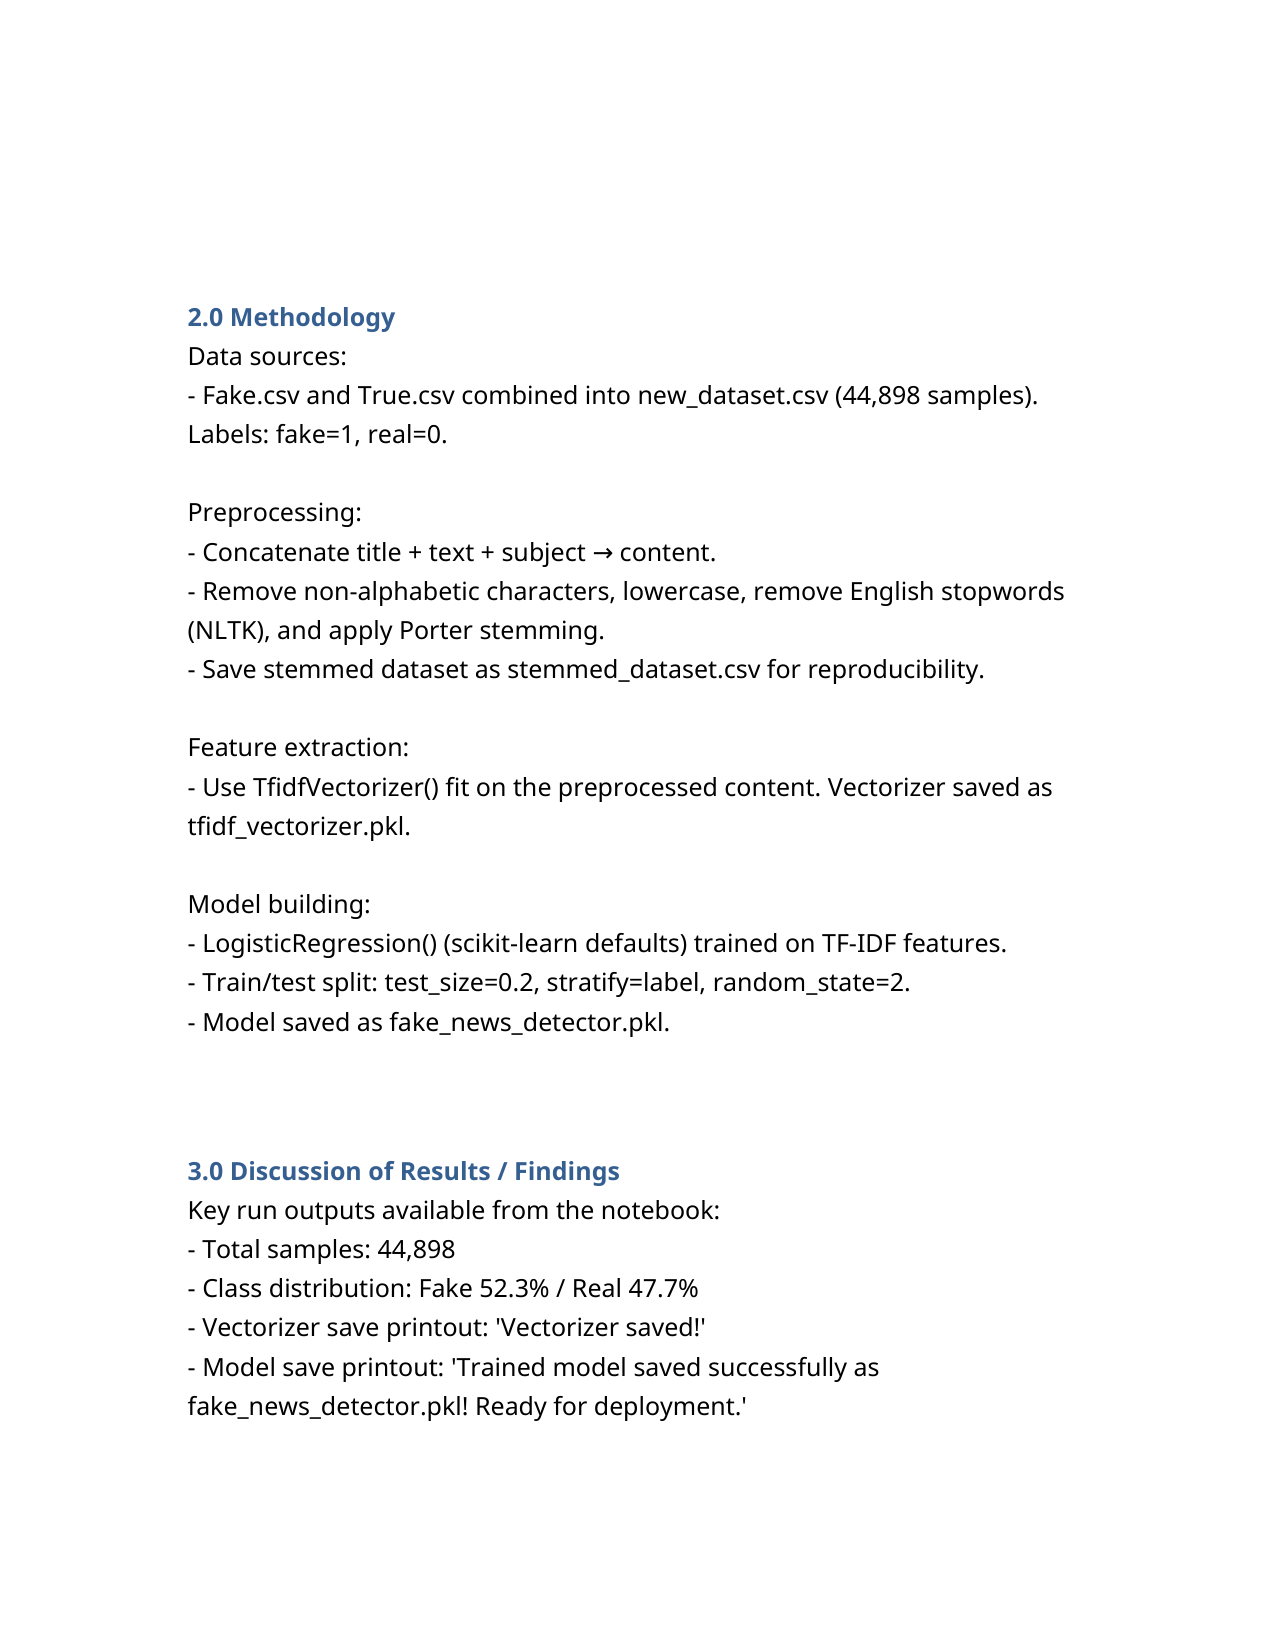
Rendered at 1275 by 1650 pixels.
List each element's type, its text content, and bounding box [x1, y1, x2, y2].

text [187, 1192, 1087, 1462]
subtitle 3.0 Discussion of Results / Findings [187, 1153, 1087, 1187]
subtitle 2.0 Methodology [187, 299, 1087, 333]
text Data sources: - Fake.csv and True.csv combined into new_dataset.csv (44,898 samples). Labels: fake=1, real=0. Preprocessing: - Concatenate title + text + subject → content. - Remove non-alphabetic characters, lowercase, remove English stopwords (NLTK), and apply Porter stemming. - Save stemmed dataset as stemmed_dataset.csv for reproducibility. Feature extraction: - Use TfidfVectorizer() fit on the preprocessed content. Vectorizer saved as tfidf_vectorizer.pkl. Model building: - LogisticRegression() (scikit-learn defaults) trained on TF-IDF features. - Train/test split: test_size=0.2, stratify=label, random_state=2. - Model saved as fake_news_detector.pkl. [187, 338, 1087, 1038]
